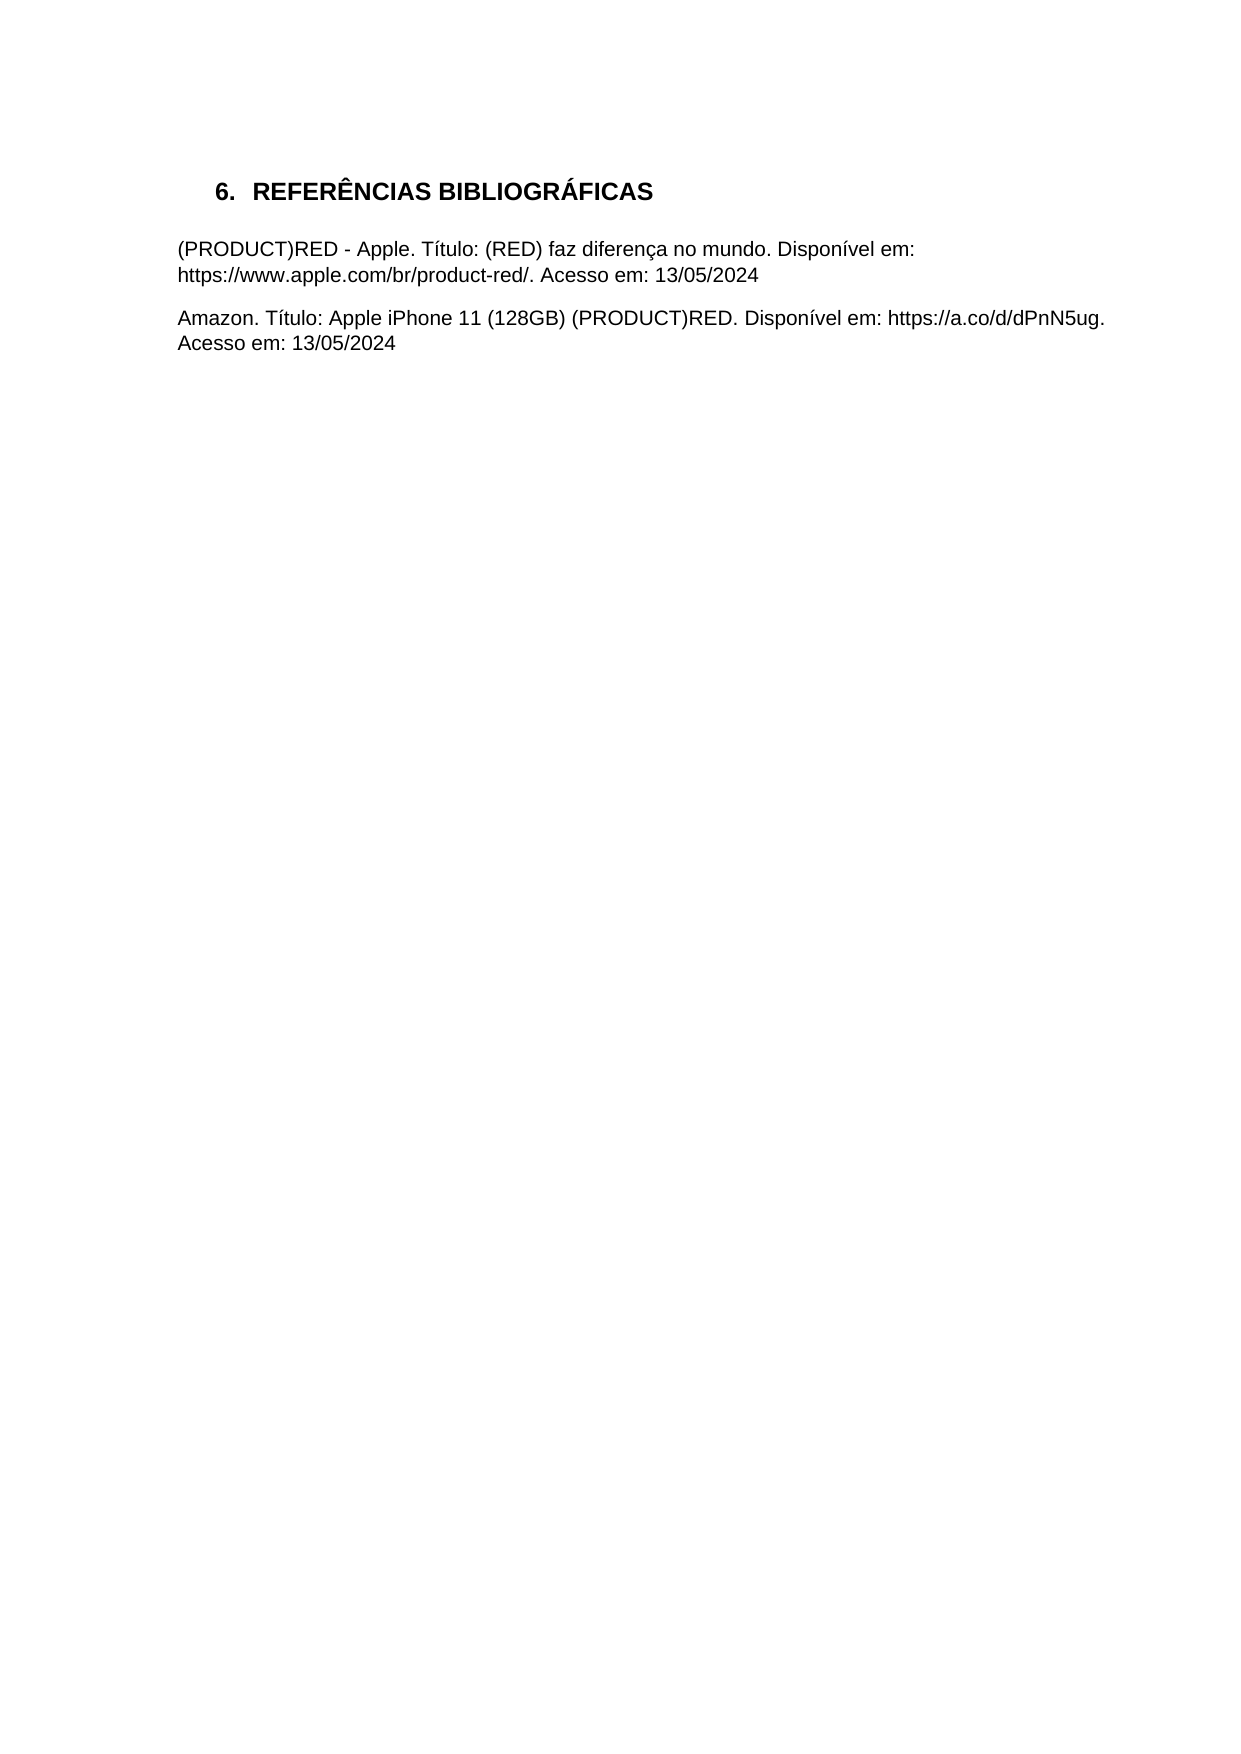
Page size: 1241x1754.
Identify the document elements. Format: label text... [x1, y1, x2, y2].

subtitle REFERÊNCIAS BIBLIOGRÁFICAS [215, 177, 1122, 206]
text Amazon. Título: Apple iPhone 11 (128GB) (PRODUCT)RED. Disponível em: https://a.co/d/dPnN5ug. Acesso em: 13/05/2024 [177, 305, 1122, 355]
text (PRODUCT)RED - Apple. Título: (RED) faz diferença no mundo. Disponível em: https://www.apple.com/br/product-red/. Acesso em: 13/05/2024 [177, 237, 1122, 287]
